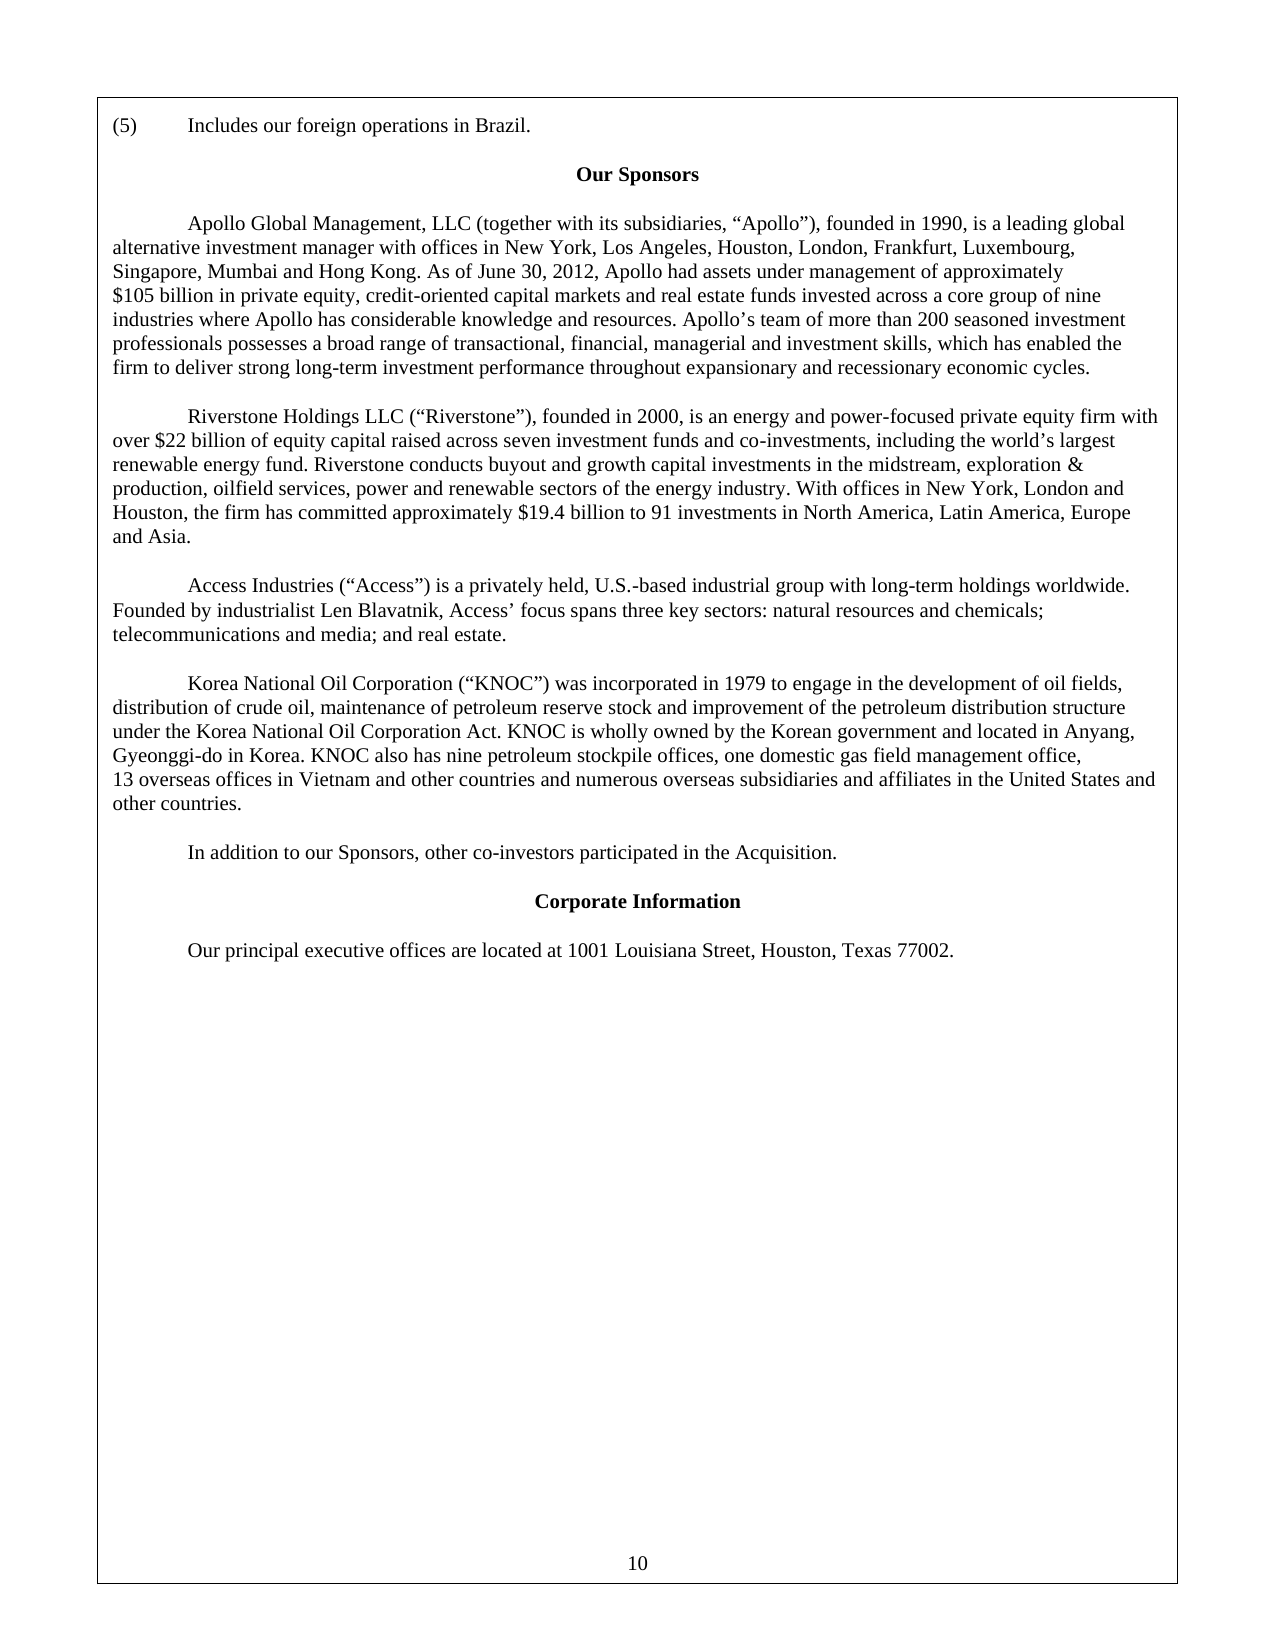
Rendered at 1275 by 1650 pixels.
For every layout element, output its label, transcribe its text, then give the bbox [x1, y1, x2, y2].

text Corporate Information [112, 889, 1162, 913]
text In addition to our Sponsors, other co-investors participated in the Acquisition. [112, 840, 1162, 864]
text Access Industries (“Access”) is a privately held, U.S.-based industrial group with long-term holdings worldwide. Founded by industrialist Len Blavatnik, Access’ focus spans three key sectors: natural resources and chemicals; telecommunications and media; and real estate. [112, 573, 1162, 646]
text Our Sponsors [112, 162, 1162, 186]
text Apollo Global Management, LLC (together with its subsidiaries, “Apollo”), founded in 1990, is a leading global alternative investment manager with offices in New York, Los Angeles, Houston, London, Frankfurt, Luxembourg, Singapore, Mumbai and Hong Kong. As of June 30, 2012, Apollo had assets under management of approximately $105 billion in private equity, credit-oriented capital markets and real estate funds invested across a core group of nine industries where Apollo has considerable knowledge and resources. Apollo’s team of more than 200 seasoned investment professionals possesses a broad range of transactional, financial, managerial and investment skills, which has enabled the firm to deliver strong long-term investment performance throughout expansionary and recessionary economic cycles. [112, 211, 1162, 379]
text Riverstone Holdings LLC (“Riverstone”), founded in 2000, is an energy and power-focused private equity firm with over $22 billion of equity capital raised across seven investment funds and co-investments, including the world’s largest renewable energy fund. Riverstone conducts buyout and growth capital investments in the midstream, exploration & production, oilfield services, power and renewable sectors of the energy industry. With offices in New York, London and Houston, the firm has committed approximately $19.4 billion to 91 investments in North America, Latin America, Europe and Asia. [112, 404, 1162, 548]
text (5) Includes our foreign operations in Brazil. [112, 112, 1162, 137]
text Korea National Oil Corporation (“KNOC”) was incorporated in 1979 to engage in the development of oil fields, distribution of crude oil, maintenance of petroleum reserve stock and improvement of the petroleum distribution structure under the Korea National Oil Corporation Act. KNOC is wholly owned by the Korean government and located in Anyang, Gyeonggi-do in Korea. KNOC also has nine petroleum stockpile offices, one domestic gas field management office, 13 overseas offices in Vietnam and other countries and numerous overseas subsidiaries and affiliates in the United States and other countries. [112, 671, 1162, 815]
text Our principal executive offices are located at 1001 Louisiana Street, Houston, Texas 77002. [112, 938, 1162, 962]
